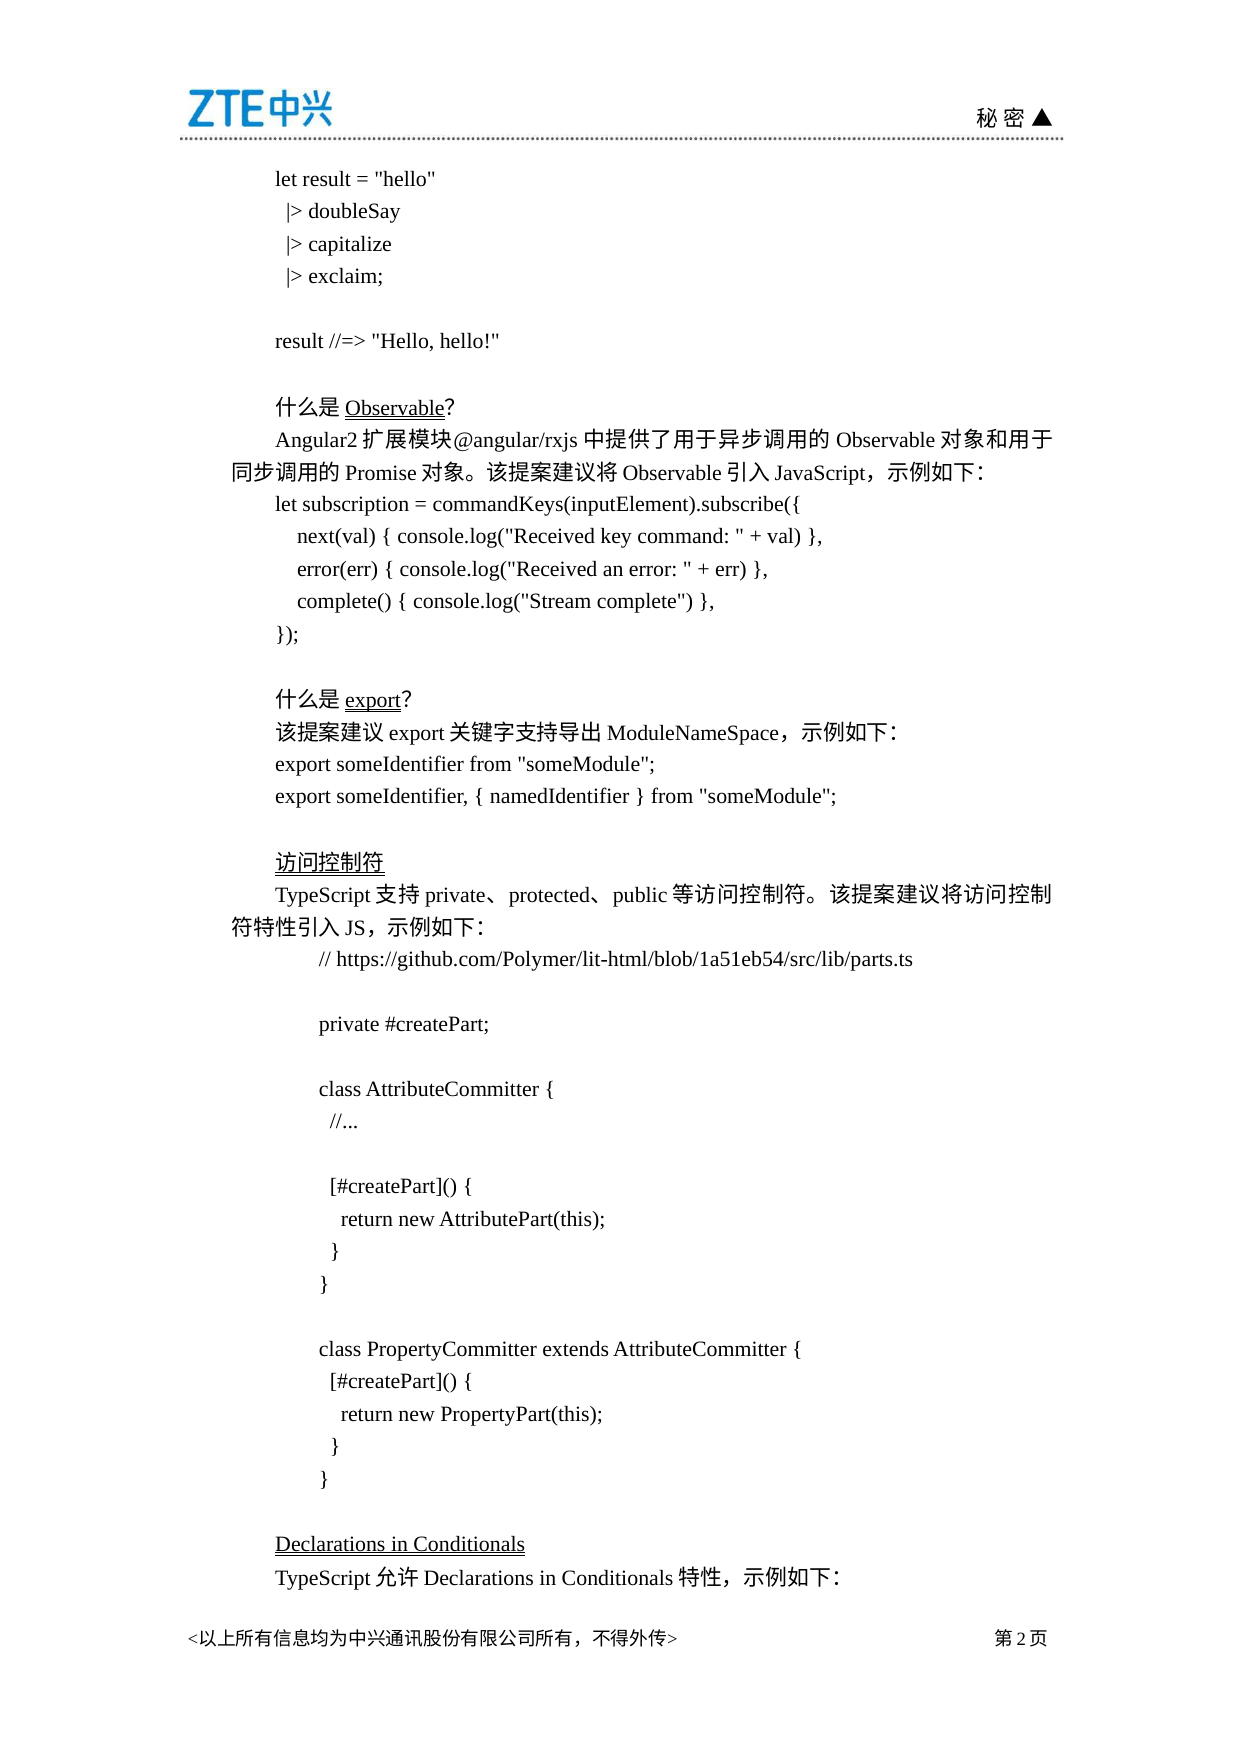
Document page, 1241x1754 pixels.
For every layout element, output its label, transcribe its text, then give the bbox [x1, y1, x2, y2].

list complete() { console.log("Stream complete") }, [231, 584, 1053, 617]
list [#createPart]() { [275, 1169, 1053, 1202]
list 什么是Observable？ [231, 389, 1053, 422]
list 什么是export？ [231, 682, 1053, 714]
list export someIdentifier from "someModule"; [231, 747, 1053, 779]
picture [179, 134, 1064, 143]
list 访问控制符 [231, 844, 1053, 877]
list export someIdentifier, { namedIdentifier } from "someModule"; [231, 779, 1053, 812]
list } [275, 1462, 1053, 1494]
list |> doubleSay [231, 194, 1053, 227]
list TypeScript允许Declarations in Conditionals特性，示例如下： [231, 1559, 1053, 1592]
list // https://github.com/Polymer/lit-html/blob/1a51eb54/src/lib/parts.ts [275, 942, 1053, 974]
list class AttributeCommitter { [275, 1072, 1053, 1104]
list private #createPart; [275, 1007, 1053, 1039]
list class PropertyCommitter extends AttributeCommitter { [275, 1332, 1053, 1364]
list 该提案建议export关键字支持导出ModuleNameSpace，示例如下： [231, 714, 1053, 747]
list let result = "hello" [231, 162, 1053, 194]
list return new PropertyPart(this); [275, 1397, 1053, 1429]
list Angular2扩展模块@angular/rxjs中提供了用于异步调用的Observable对象和用于同步调用的Promise对象。该提案建议将Observable引入JavaScript，示例如下： [231, 422, 1053, 487]
list |> exclaim; [231, 259, 1053, 292]
list |> capitalize [231, 227, 1053, 259]
list return new AttributePart(this); [275, 1202, 1053, 1234]
list Declarations in Conditionals [231, 1527, 1053, 1559]
list let subscription = commandKeys(inputElement).subscribe({ [231, 487, 1053, 519]
list next(val) { console.log("Received key command: " + val) }, [231, 519, 1053, 552]
list } [275, 1267, 1053, 1299]
picture [187, 88, 333, 127]
list //... [275, 1104, 1053, 1137]
list } [275, 1234, 1053, 1267]
list [#createPart]() { [275, 1364, 1053, 1397]
list }); [231, 617, 1053, 649]
list result //=> "Hello, hello!" [231, 324, 1053, 357]
list } [275, 1429, 1053, 1462]
list TypeScript支持private、protected、public等访问控制符。该提案建议将访问控制符特性引入JS，示例如下： [231, 877, 1053, 942]
list error(err) { console.log("Received an error: " + err) }, [231, 552, 1053, 584]
